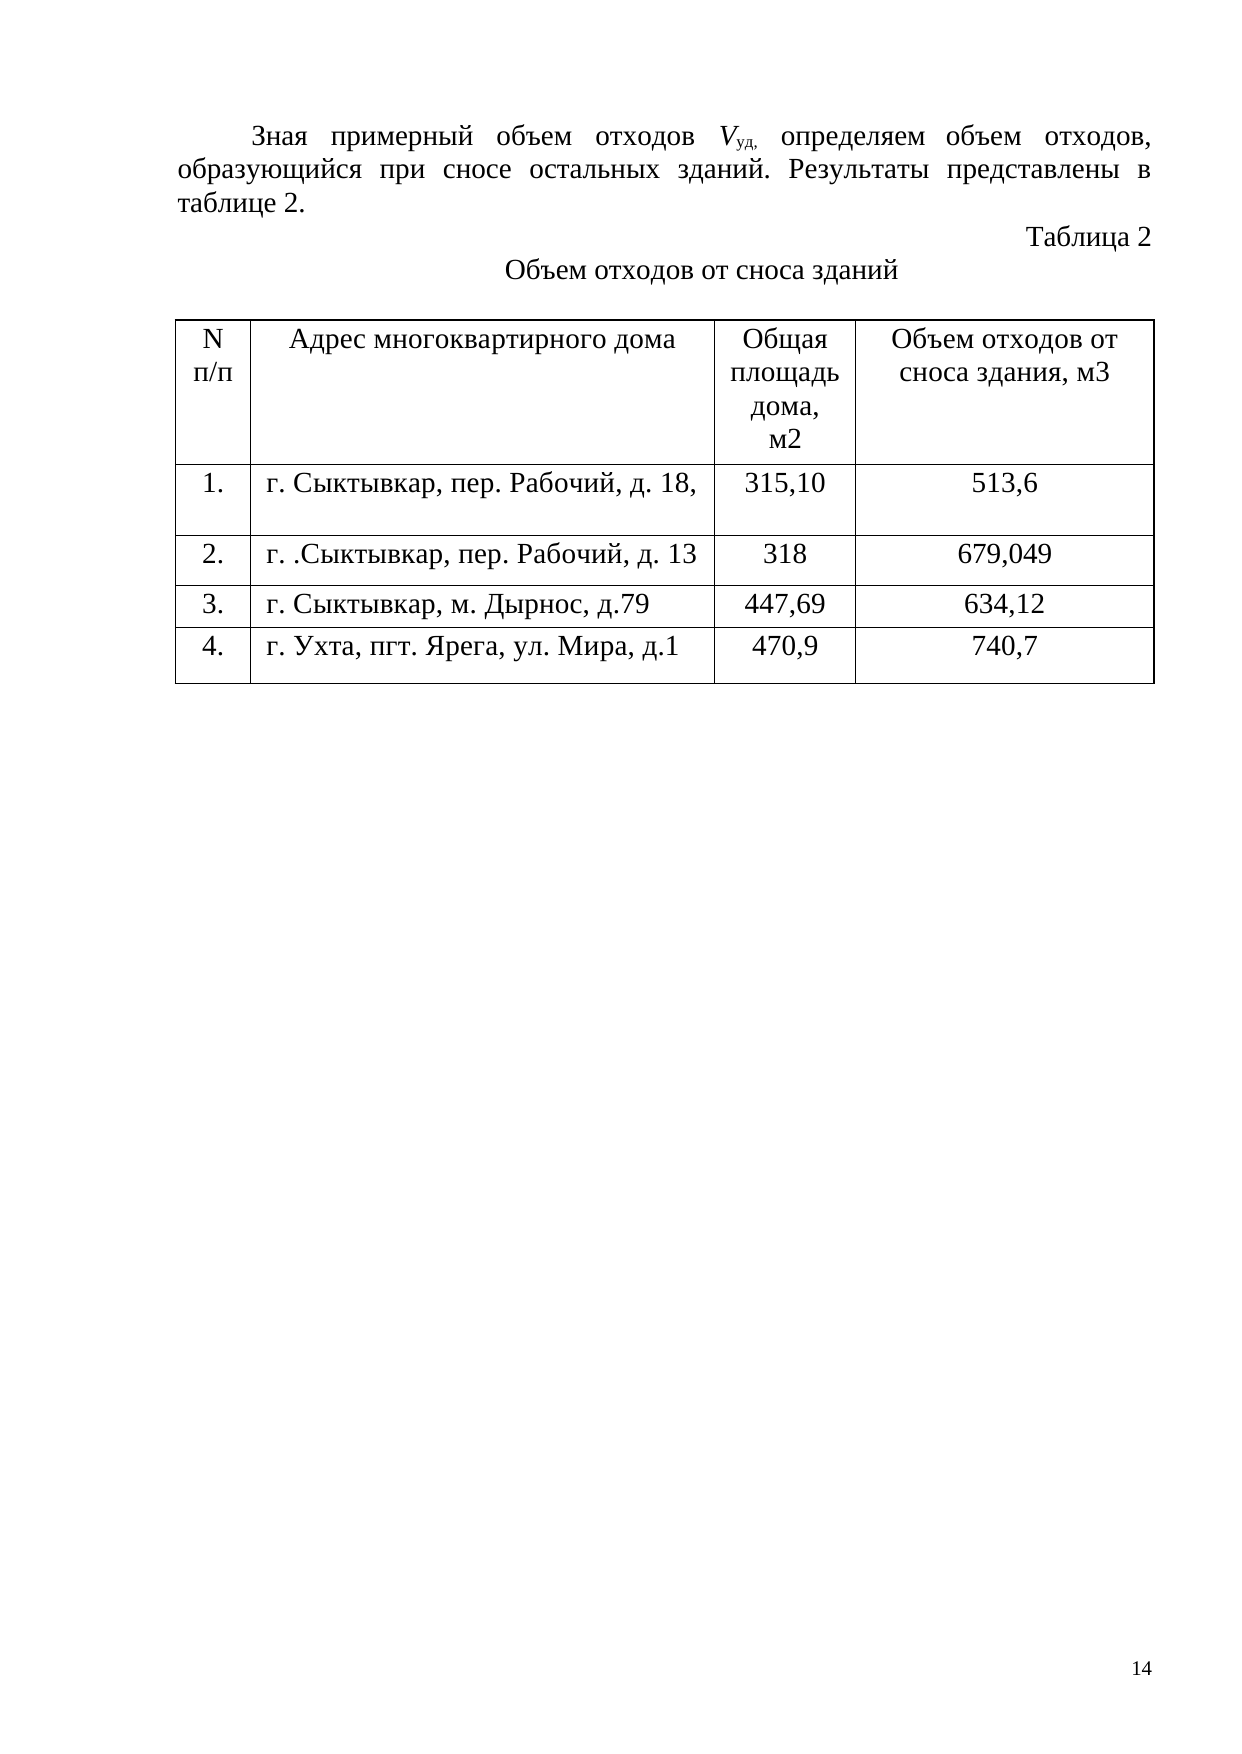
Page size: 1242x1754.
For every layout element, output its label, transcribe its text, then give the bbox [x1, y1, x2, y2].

text Зная примерный объем отходов Vуд, определяем объем отходов, образующийся при сносе остальных зданий. Результаты представлены в таблице 2. [177, 118, 1152, 219]
table_header Общая площадь дома, м2 [715, 321, 855, 463]
text Объем отходов от сноса зданий [177, 252, 1152, 286]
table_cell 470,9 [715, 628, 855, 683]
table_cell г. Сыктывкар, пер. Рабочий, д. 18, [251, 465, 714, 535]
table_cell 634,12 [856, 586, 1153, 627]
table_header Адрес многоквартирного дома [251, 321, 714, 463]
table_cell 1. [176, 465, 250, 535]
table_cell 3. [176, 586, 250, 627]
table_cell 513,6 [856, 465, 1153, 535]
table_cell г. Сыктывкар, м. Дырнос, д.79 [251, 586, 714, 627]
table_cell 4. [176, 628, 250, 683]
table_cell 447,69 [715, 586, 855, 627]
table_cell 315,10 [715, 465, 855, 535]
table_cell г. Ухта, пгт. Ярега, ул. Мира, д.1 [251, 628, 714, 683]
table_cell г. .Сыктывкар, пер. Рабочий, д. 13 [251, 536, 714, 585]
table_cell 2. [176, 536, 250, 585]
table_cell 679,049 [856, 536, 1153, 585]
table_header N п/п [176, 321, 250, 463]
table_cell 318 [715, 536, 855, 585]
table_cell 740,7 [856, 628, 1153, 683]
table_header Объем отходов от сноса здания, м3 [856, 321, 1153, 463]
text Таблица 2 [177, 219, 1152, 252]
